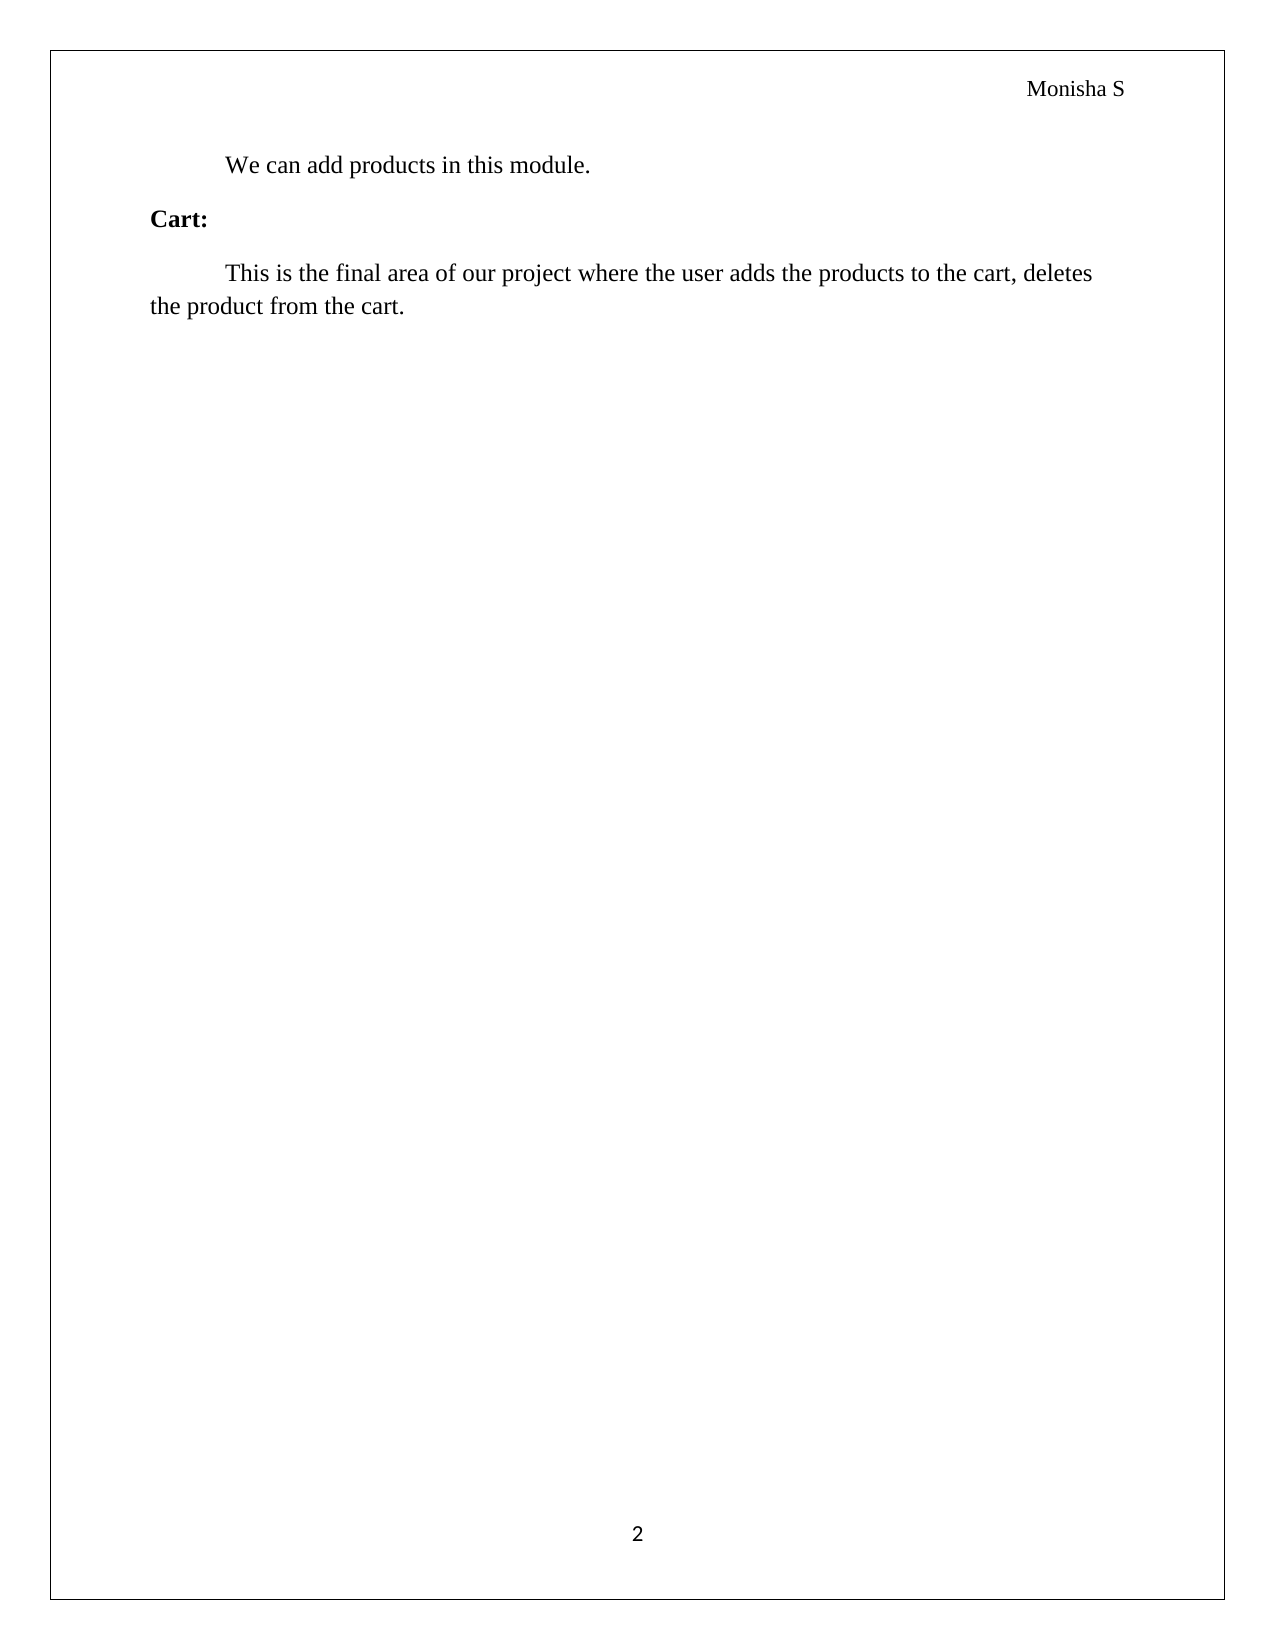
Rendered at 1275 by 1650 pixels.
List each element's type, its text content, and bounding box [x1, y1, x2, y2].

text We can add products in this module. [150, 150, 1125, 179]
text Cart: [150, 204, 1125, 233]
text This is the final area of our project where the user adds the products to the cart, deletes the product from the cart. [150, 258, 1125, 319]
